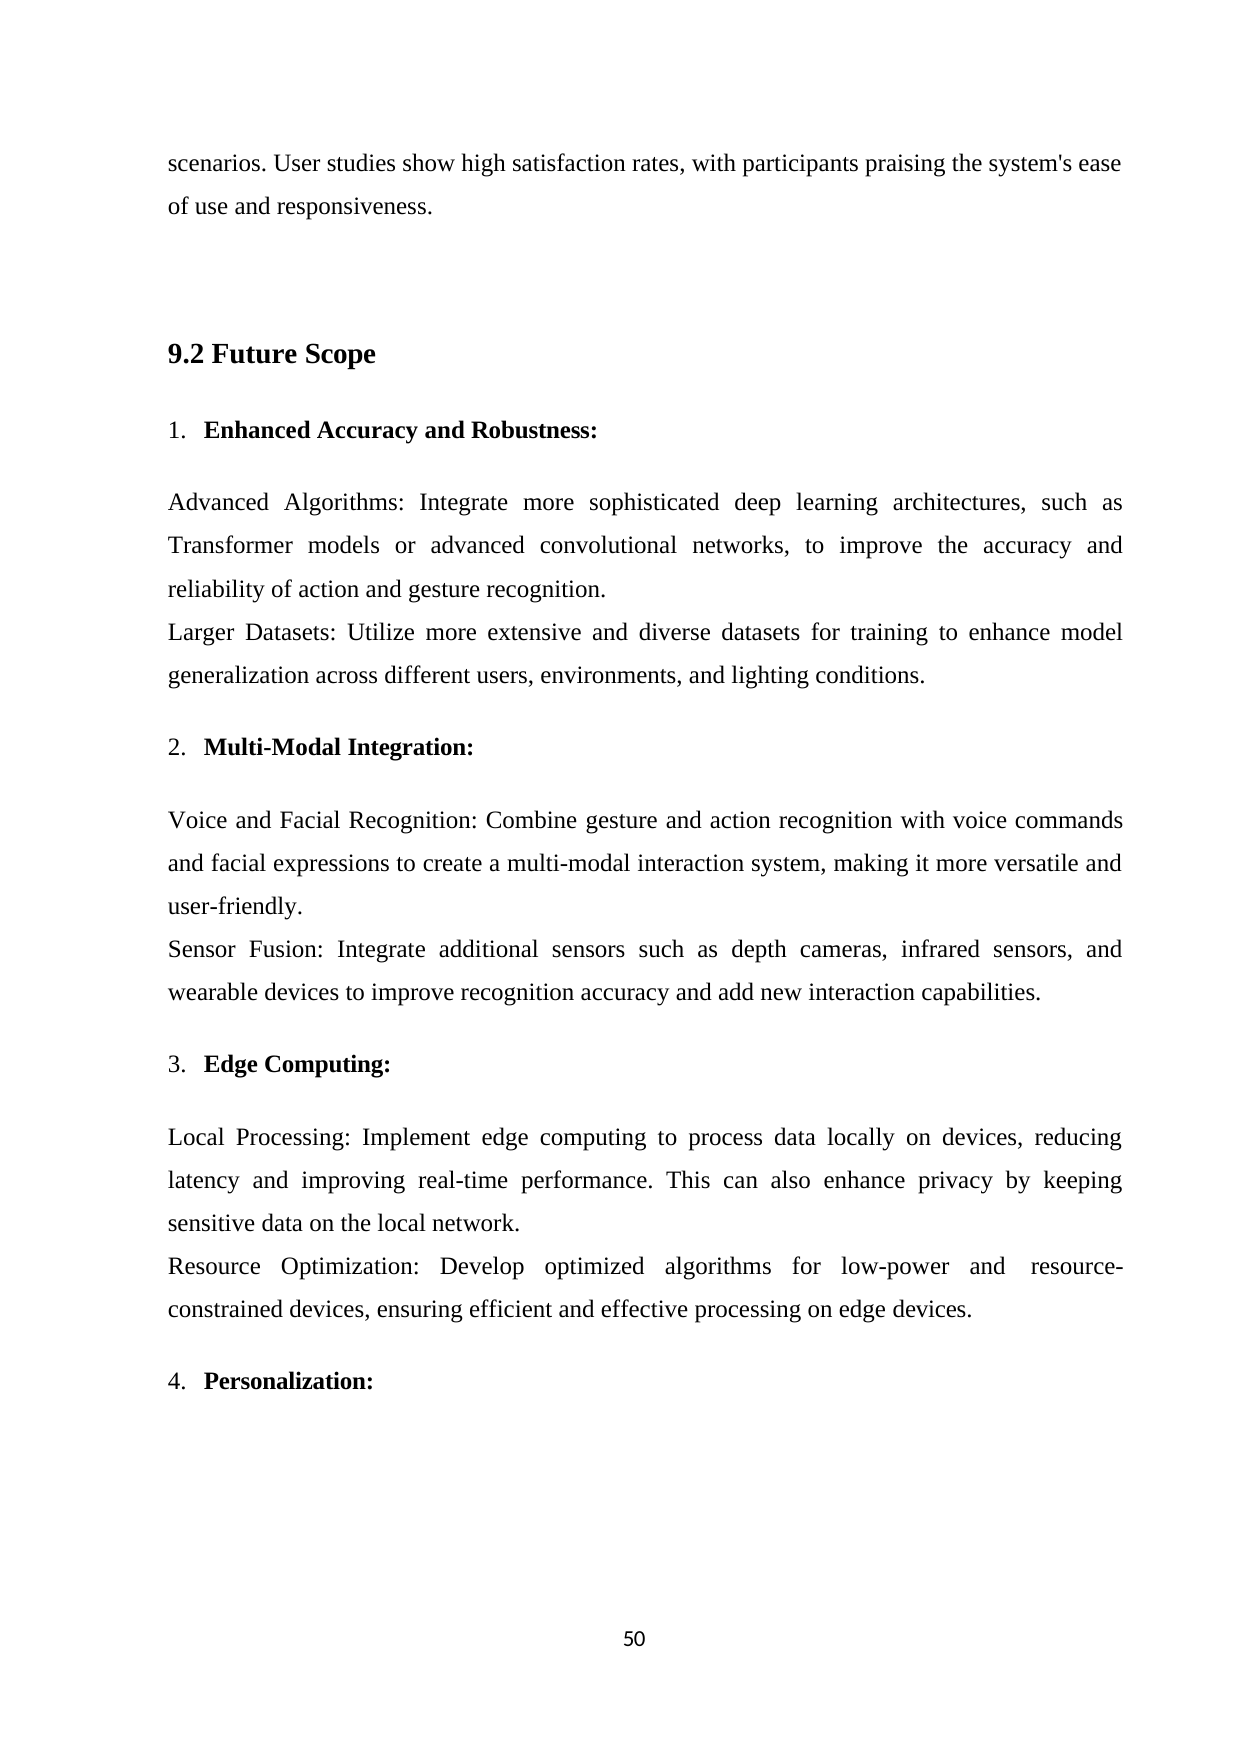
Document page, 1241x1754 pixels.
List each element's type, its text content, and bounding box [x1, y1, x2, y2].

text scenarios. User studies show high satisfaction rates, with participants praising the system's ease of use and responsiveness. [168, 148, 1123, 220]
text Resource Optimization: Develop optimized algorithms for low-power and resource-constrained devices, ensuring efficient and effective processing on edge devices. [168, 1251, 1123, 1323]
text Larger Datasets: Utilize more extensive and diverse datasets for training to enhance model generalization across different users, environments, and lighting conditions. [168, 617, 1123, 689]
subtitle Multi-Modal Integration: [168, 732, 1123, 761]
subtitle 9.2 Future Scope [168, 336, 1123, 369]
text Sensor Fusion: Integrate additional sensors such as depth cameras, infrared sensors, and wearable devices to improve recognition accuracy and add new interaction capabilities. [168, 934, 1123, 1006]
text Voice and Facial Recognition: Combine gesture and action recognition with voice commands and facial expressions to create a multi-modal interaction system, making it more versatile and user-friendly. [168, 805, 1123, 920]
text Local Processing: Implement edge computing to process data locally on devices, reducing latency and improving real-time performance. This can also enhance privacy by keeping sensitive data on the local network. [168, 1122, 1123, 1237]
subtitle Edge Computing: [168, 1049, 1123, 1078]
subtitle Personalization: [168, 1366, 1123, 1395]
text Advanced Algorithms: Integrate more sophisticated deep learning architectures, such as Transformer models or advanced convolutional networks, to improve the accuracy and reliability of action and gesture recognition. [168, 487, 1123, 602]
subtitle Enhanced Accuracy and Robustness: [168, 415, 1123, 444]
